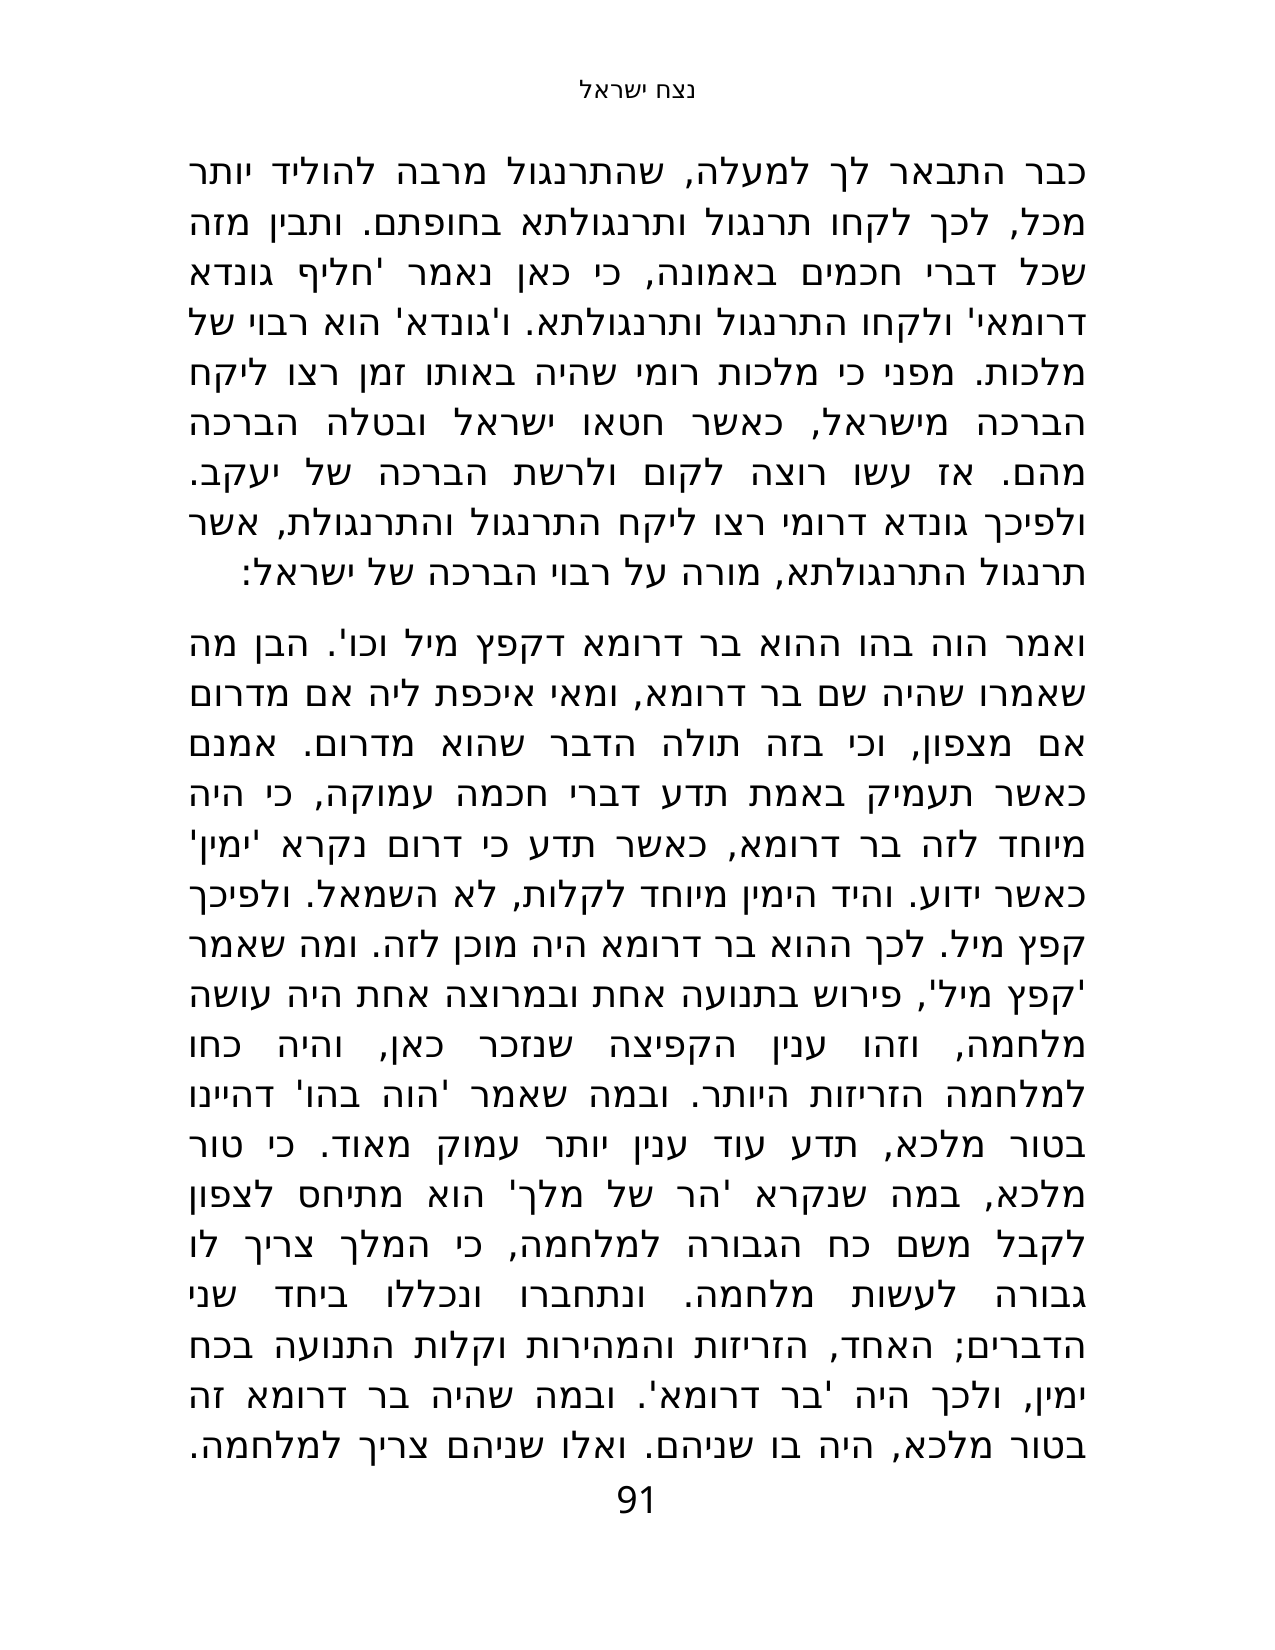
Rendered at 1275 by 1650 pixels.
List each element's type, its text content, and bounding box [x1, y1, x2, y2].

text כבר התבאר לך למעלה, שהתרנגול מרבה להוליד יותר מכל, לכך לקחו תרנגול ותרנגולתא בחופתם. ותבין מזה שכל דברי חכמים באמונה, כי כאן נאמר 'חליף גונדא דרומאי' ולקחו התרנגול ותרנגולתא. ו'גונדא' הוא רבוי של מלכות. מפני כי מלכות רומי שהיה באותו זמן רצו ליקח הברכה מישראל, כאשר חטאו ישראל ובטלה הברכה מהם. אז עשו רוצה לקום ולרשת הברכה של יעקב. ולפיכך גונדא דרומי רצו ליקח התרנגול והתרנגולת, אשר תרנגול התרנגולתא, מורה על רבוי הברכה של ישראל: [187, 150, 1087, 594]
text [187, 622, 1087, 1467]
